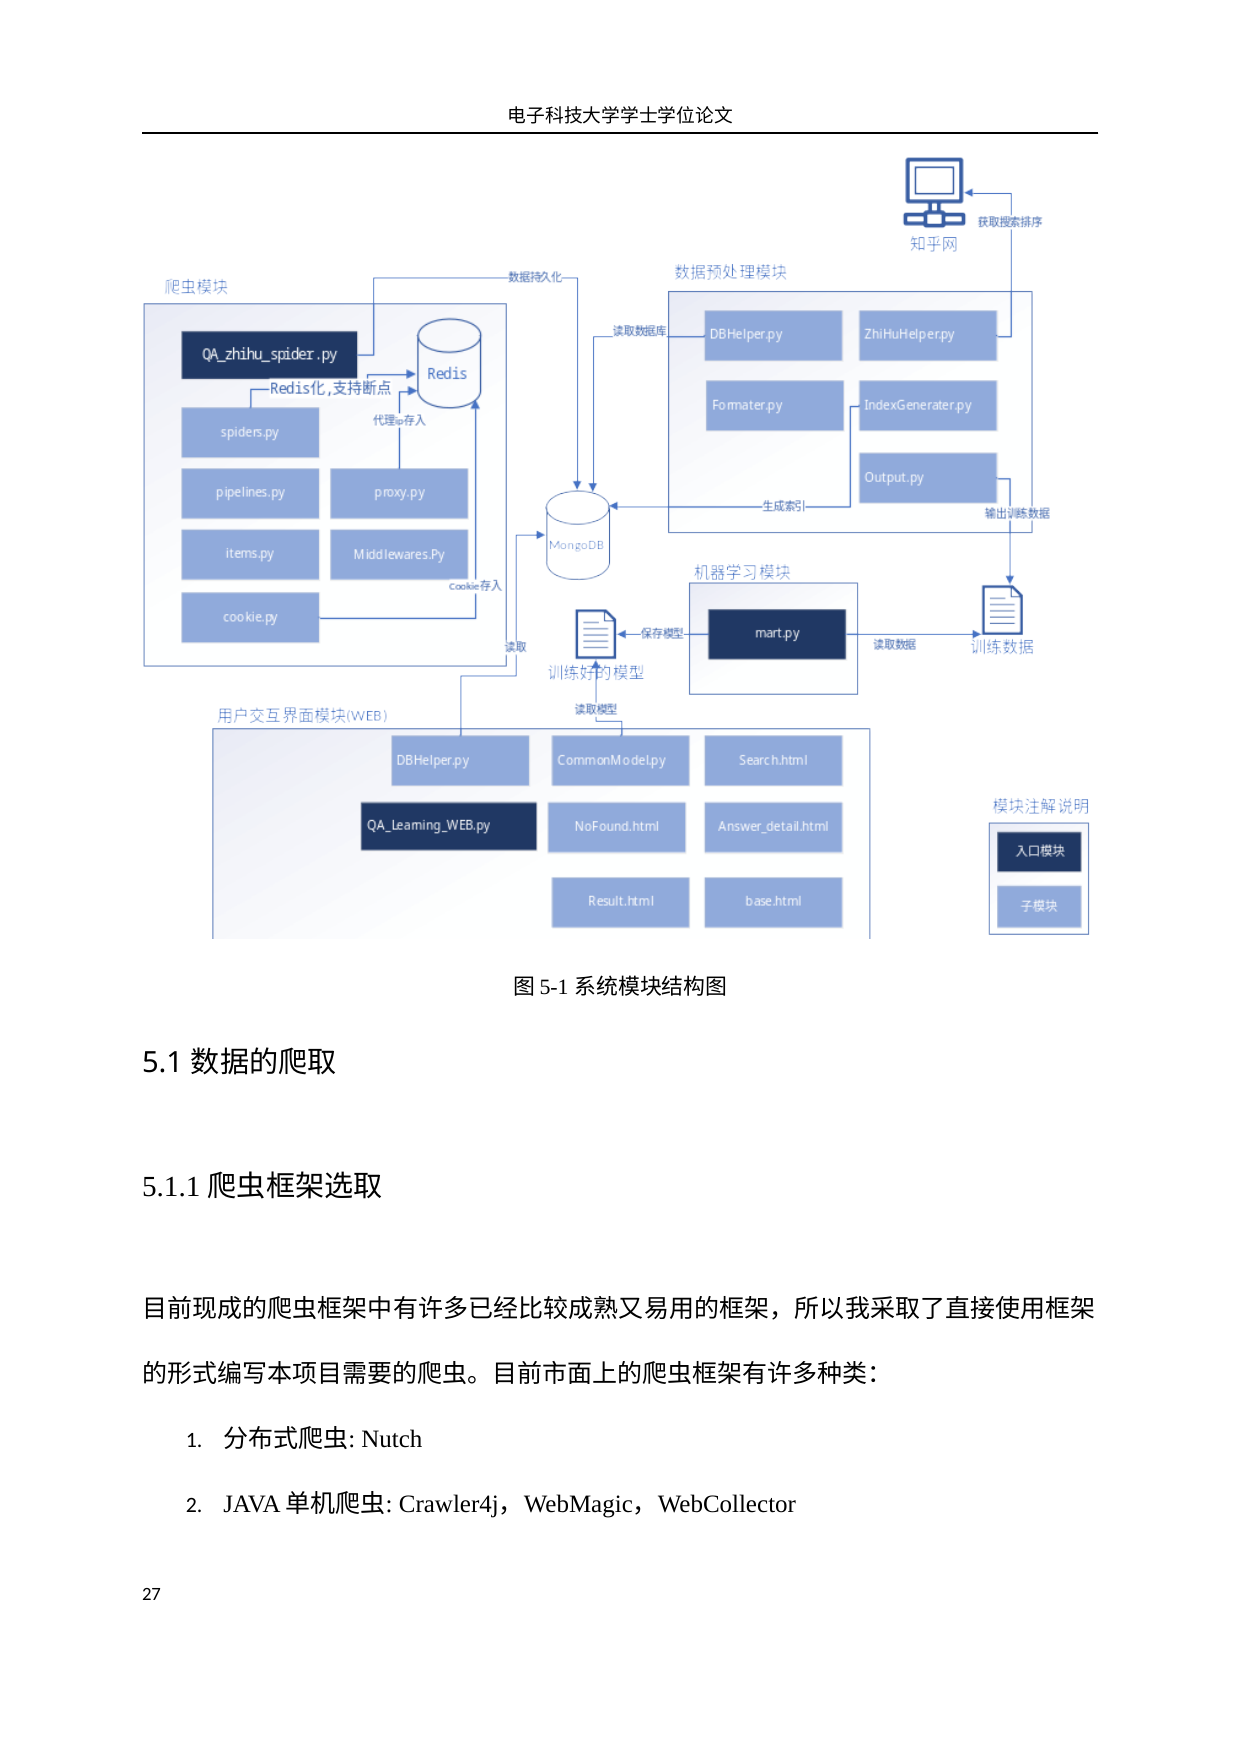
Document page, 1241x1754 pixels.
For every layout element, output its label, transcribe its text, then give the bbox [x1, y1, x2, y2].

subtitle 5.1 数据的爬取 [142, 1028, 1098, 1093]
list 分布式爬虫: Nutch [186, 1404, 1098, 1469]
text 目前现成的爬虫框架中有许多已经比较成熟又易用的框架，所以我采取了直接使用框架的形式编写本项目需要的爬虫。目前市面上的爬虫框架有许多种类： [142, 1274, 1098, 1404]
subtitle 5.1.1 爬虫框架选取 [142, 1151, 1098, 1216]
text 图5-1 系统模块结构图 [142, 156, 1098, 1001]
list JAVA单机爬虫: Crawler4j，WebMagic，WebCollector [186, 1469, 1098, 1534]
